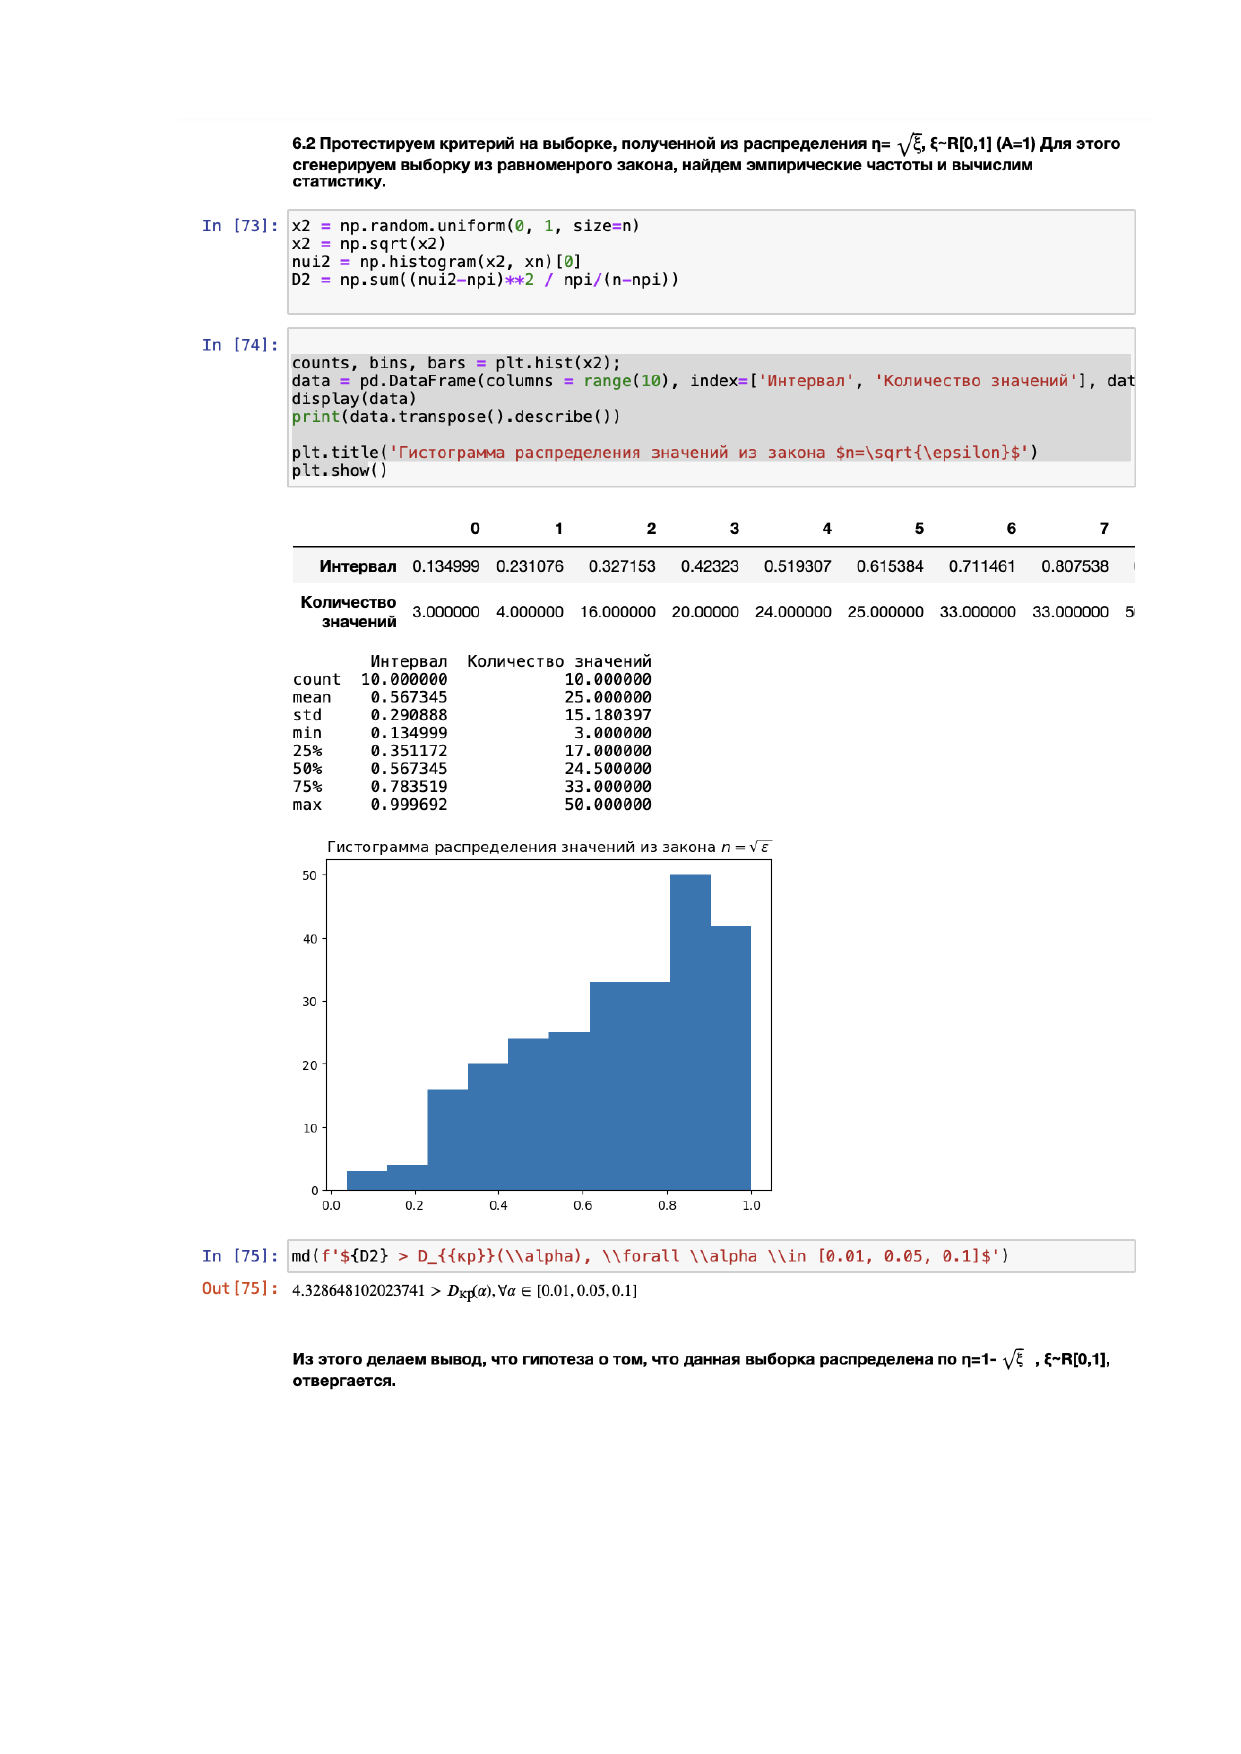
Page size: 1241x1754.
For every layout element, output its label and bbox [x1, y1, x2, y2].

picture [177, 118, 1152, 1408]
